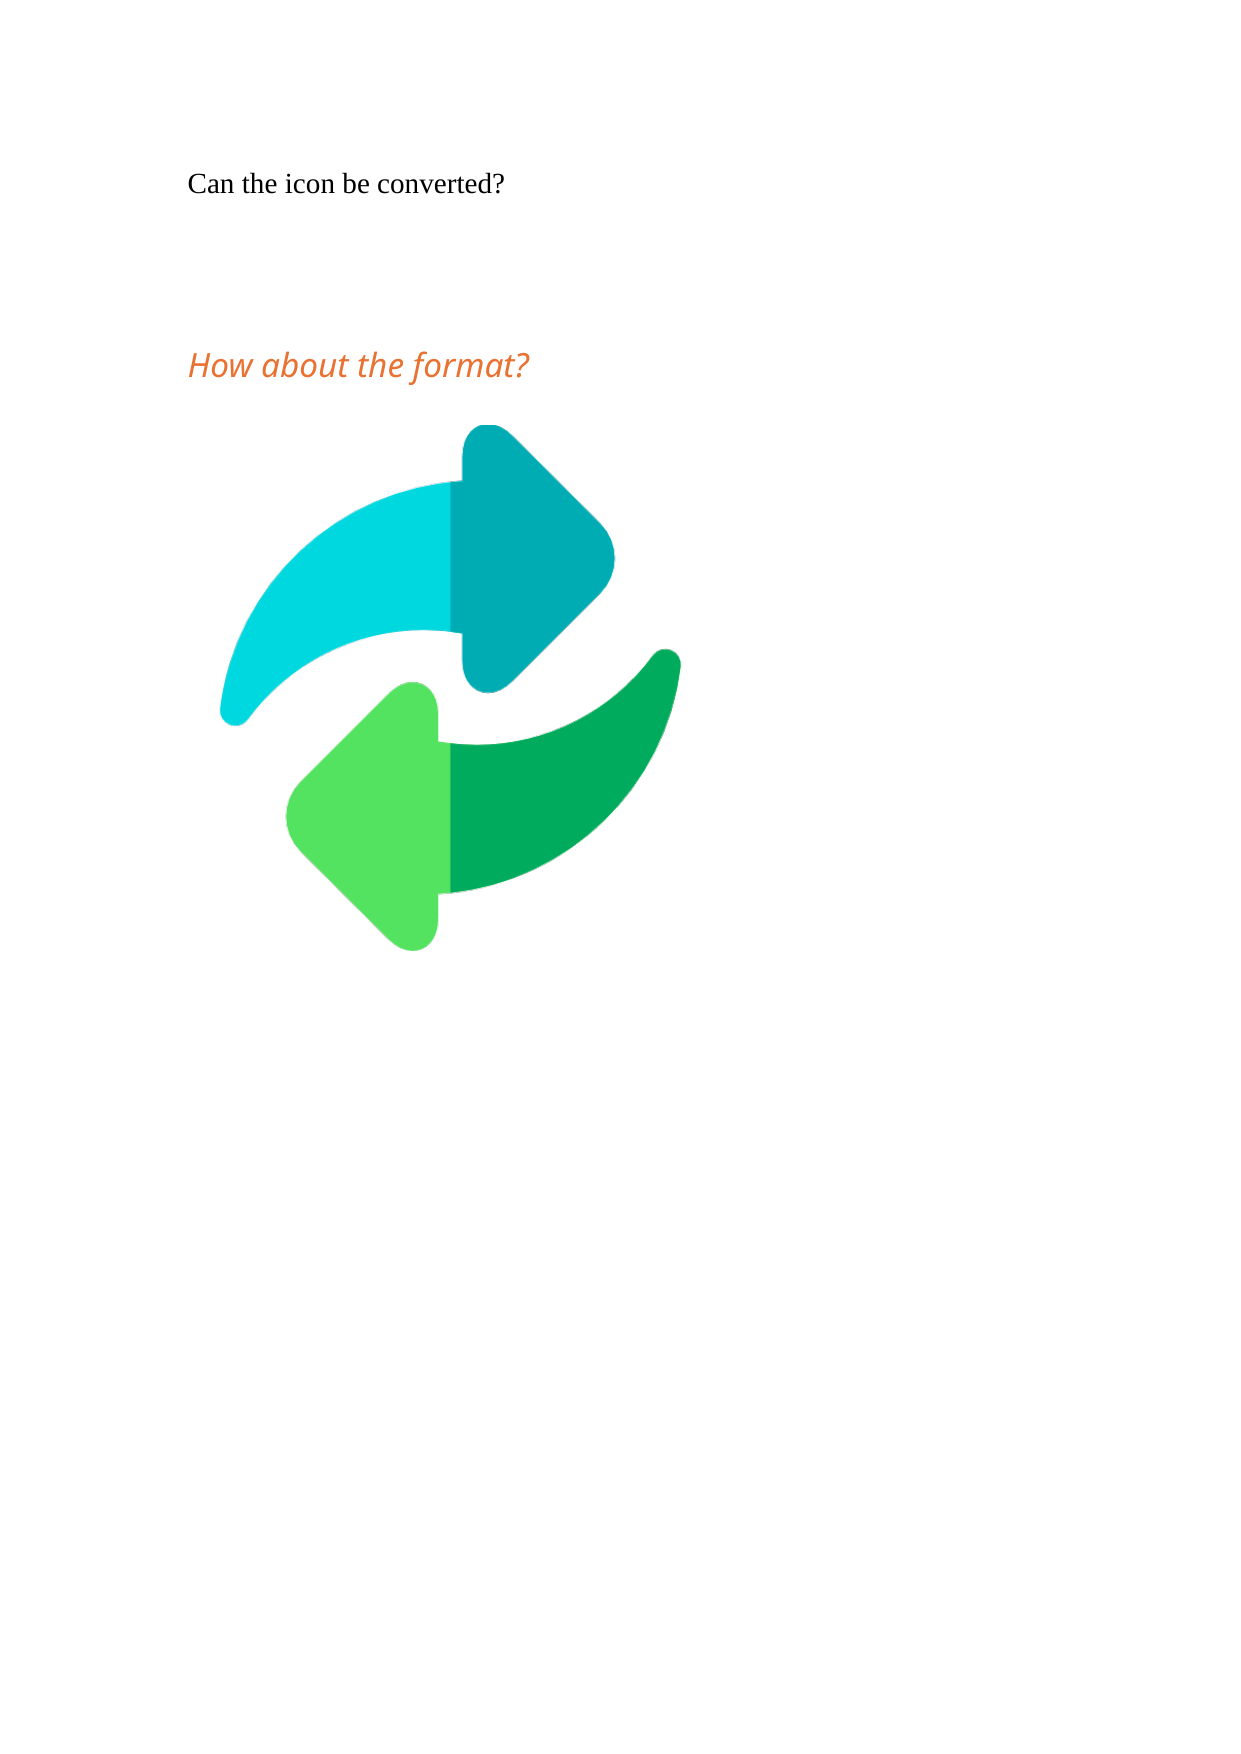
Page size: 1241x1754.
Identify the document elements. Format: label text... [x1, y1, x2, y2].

picture [187, 425, 714, 951]
text Can the icon be converted? [187, 164, 1009, 202]
text How about the format? [187, 327, 1009, 402]
